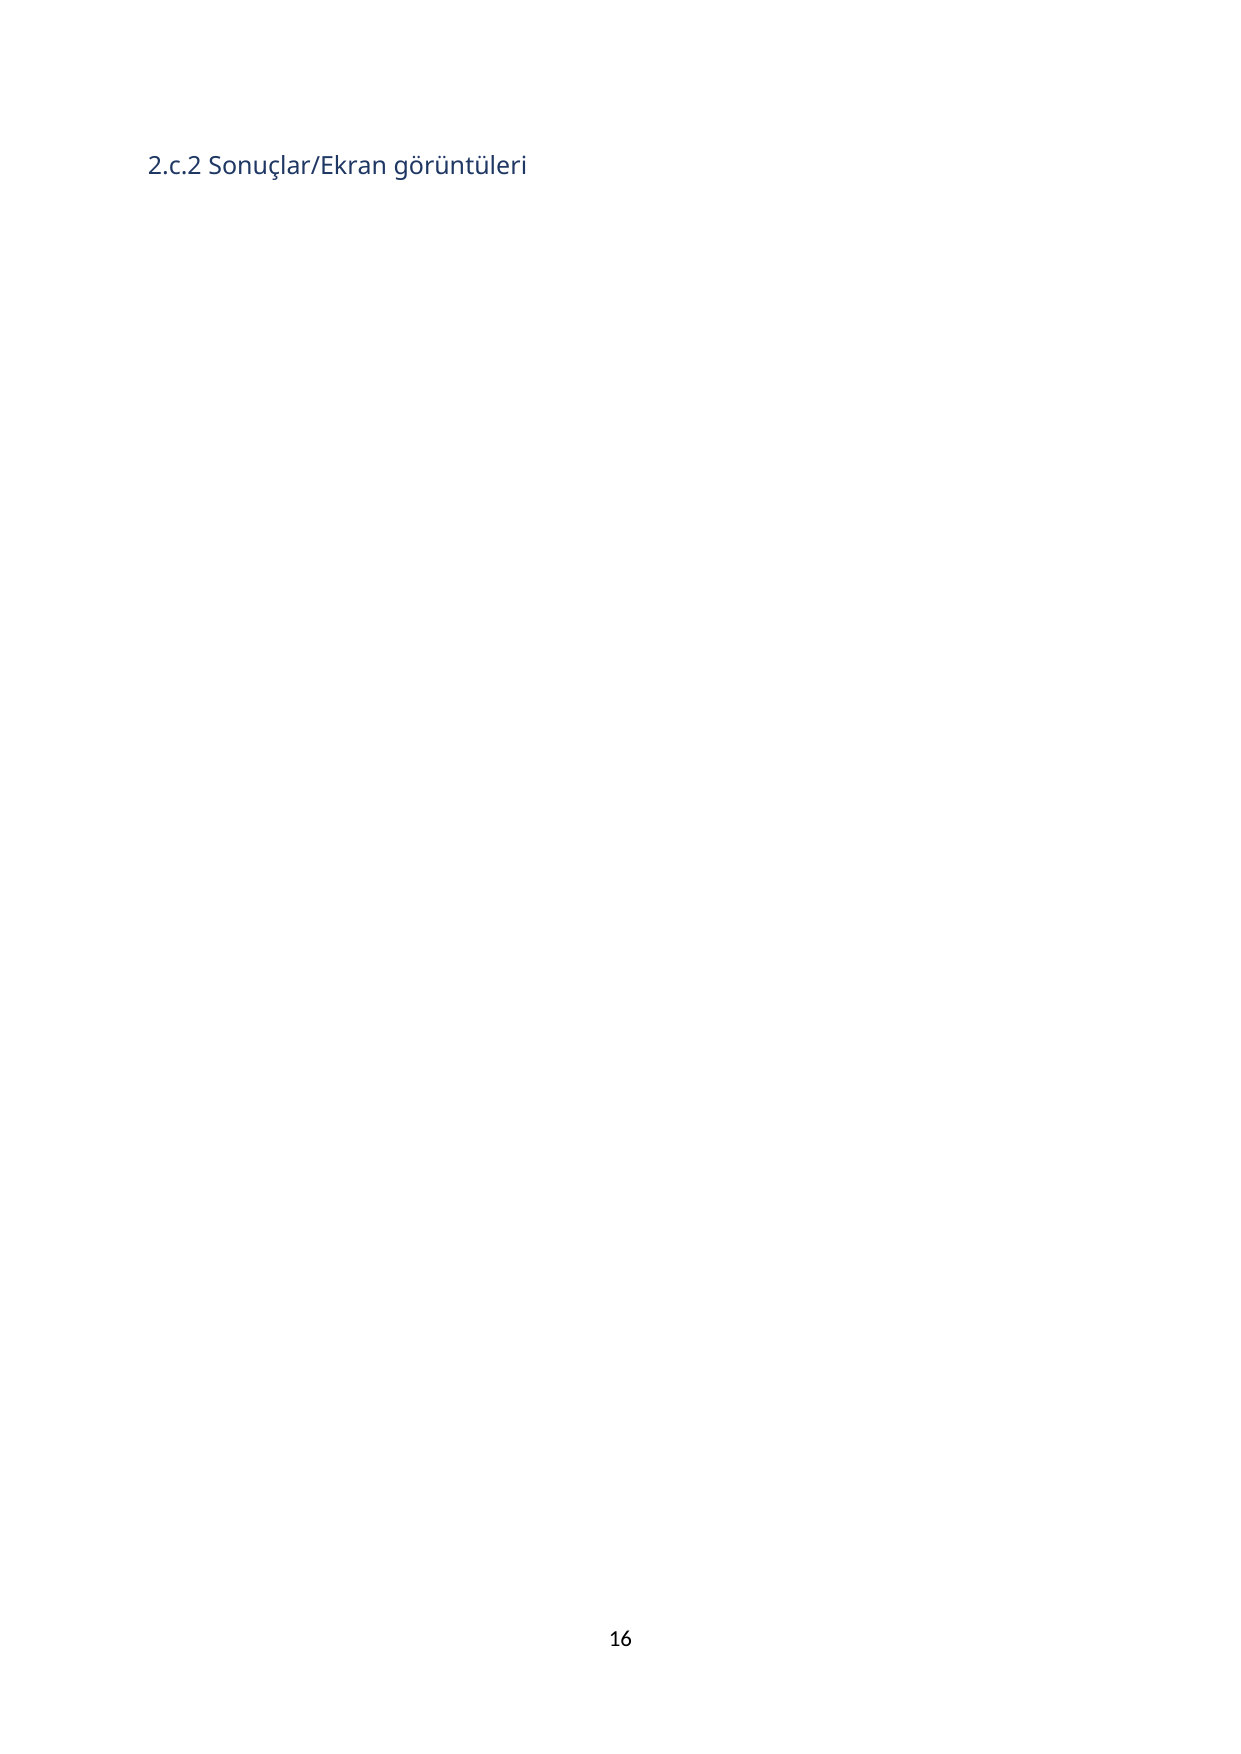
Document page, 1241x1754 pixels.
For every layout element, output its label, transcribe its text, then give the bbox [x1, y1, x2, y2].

subtitle 2.c.2 Sonuçlar/Ekran görüntüleri [148, 148, 1093, 182]
